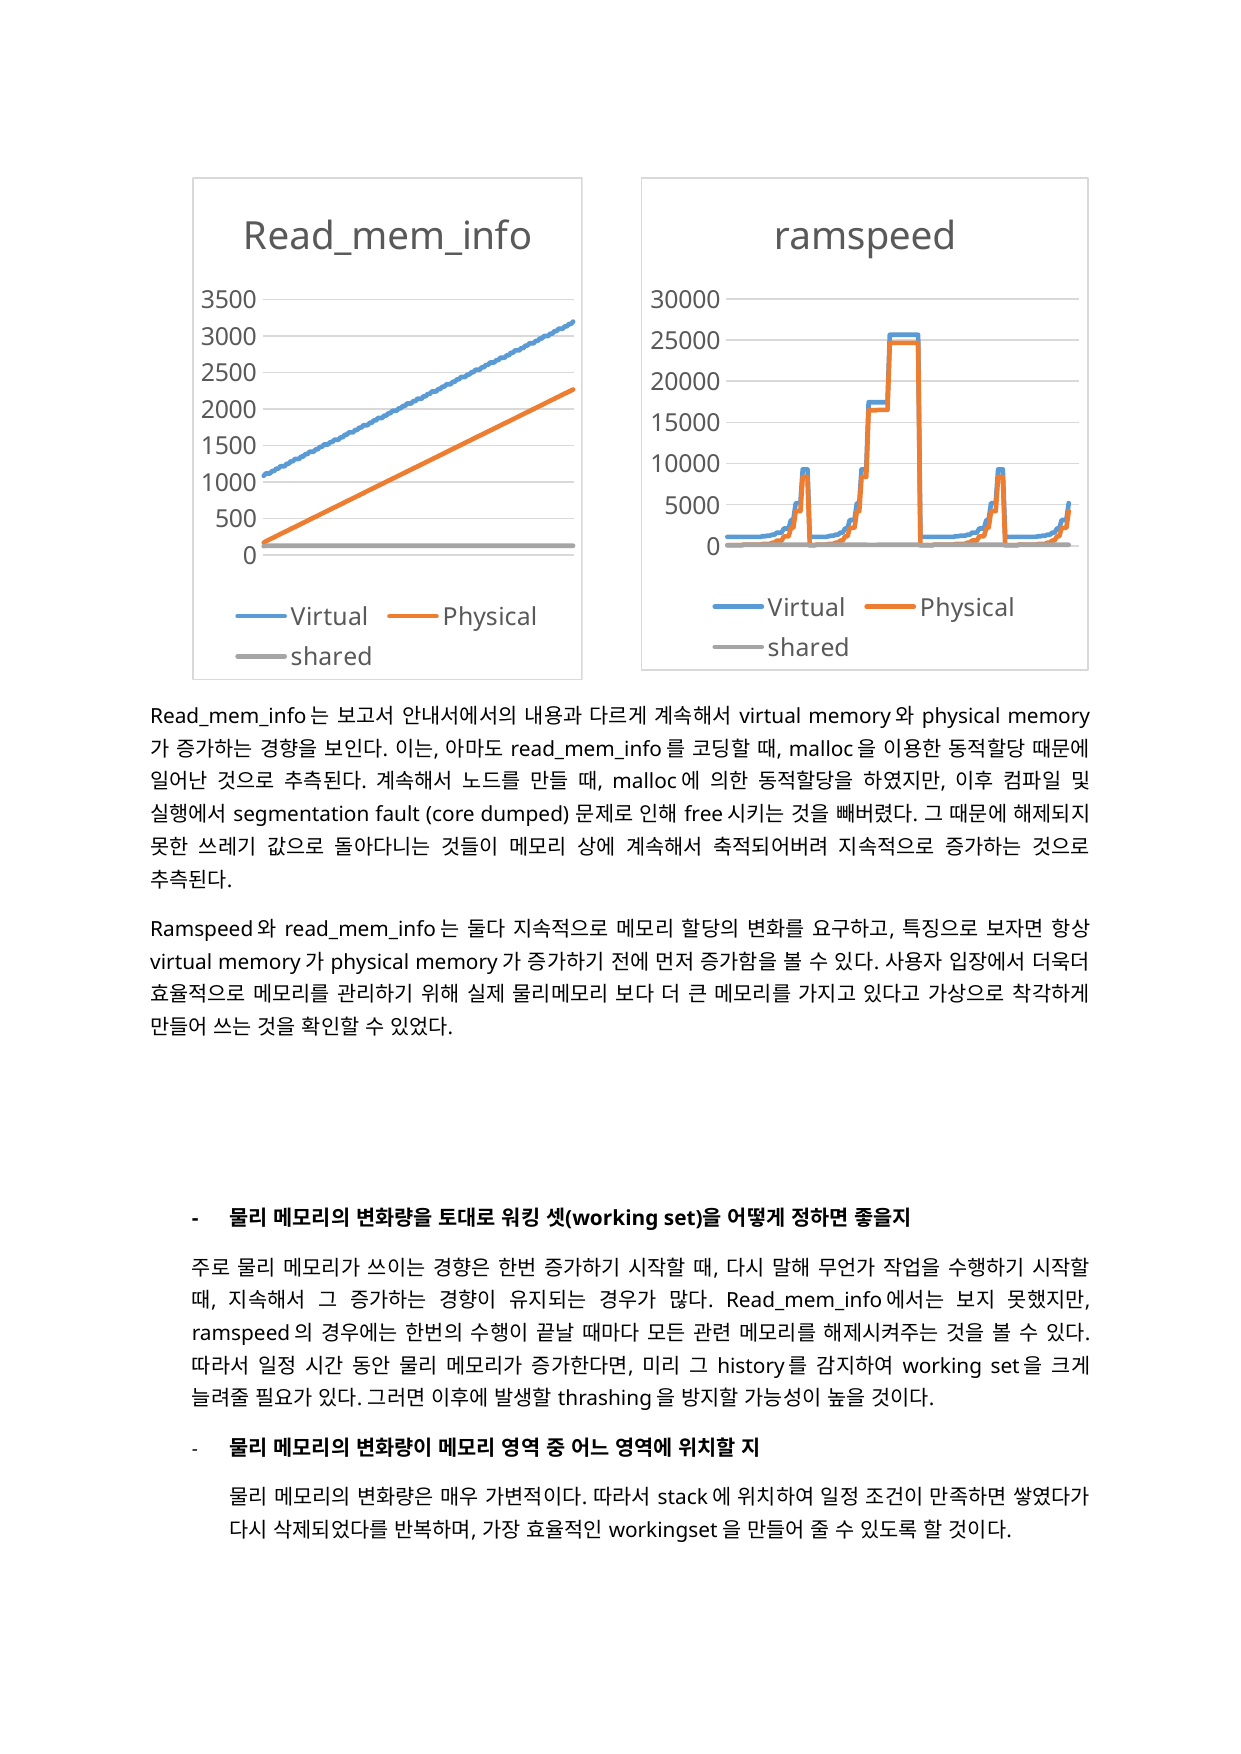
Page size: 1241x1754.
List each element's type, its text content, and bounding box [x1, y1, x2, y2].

text Ramspeed와 read_mem_info는 둘다 지속적으로 메모리 할당의 변화를 요구하고, 특징으로 보자면 항상 virtual memory가 physical memory가 증가하기 전에 먼저 증가함을 볼 수 있다. 사용자 입장에서 더욱더 효율적으로 메모리를 관리하기 위해 실제 물리메모리 보다 더 큰 메모리를 가지고 있다고 가상으로 착각하게 만들어 쓰는 것을 확인할 수 있었다. [150, 912, 1090, 1041]
text Read_mem_info는 보고서 안내서에서의 내용과 다르게 계속해서 virtual memory와 physical memory가 증가하는 경향을 보인다. 이는, 아마도 read_mem_info를 코딩할 때, malloc을 이용한 동적할당 때문에 일어난 것으로 추측된다. 계속해서 노드를 만들 때, malloc에 의한 동적할당을 하였지만, 이후 컴파일 및 실행에서 segmentation fault (core dumped) 문제로 인해 free시키는 것을 빼버렸다. 그 때문에 해제되지 못한 쓰레기 값으로 돌아다니는 것들이 메모리 상에 계속해서 축적되어버려 지속적으로 증가하는 것으로 추측된다. [150, 224, 1090, 893]
list 물리 메모리의 변화량은 매우 가변적이다. 따라서 stack에 위치하여 일정 조건이 만족하면 쌓였다가 다시 삭제되었다를 반복하며, 가장 효율적인 workingset을 만들어 줄 수 있도록 할 것이다. [229, 1480, 1090, 1543]
text 주로 물리 메모리가 쓰이는 경향은 한번 증가하기 시작할 때, 다시 말해 무언가 작업을 수행하기 시작할 때, 지속해서 그 증가하는 경향이 유지되는 경우가 많다. Read_mem_info에서는 보지 못했지만, ramspeed의 경우에는 한번의 수행이 끝날 때마다 모든 관련 메모리를 해제시켜주는 것을 볼 수 있다. 따라서 일정 시간 동안 물리 메모리가 증가한다면, 미리 그 history를 감지하여 working set을 크게 늘려줄 필요가 있다. 그러면 이후에 발생할 thrashing을 방지할 가능성이 높을 것이다. [192, 1251, 1090, 1412]
list 물리 메모리의 변화량이 메모리 영역 중 어느 영역에 위치할 지 [192, 1431, 1090, 1461]
list 물리 메모리의 변화량을 토대로 워킹 셋(working set)을 어떻게 정하면 좋을지 [192, 1201, 1090, 1232]
